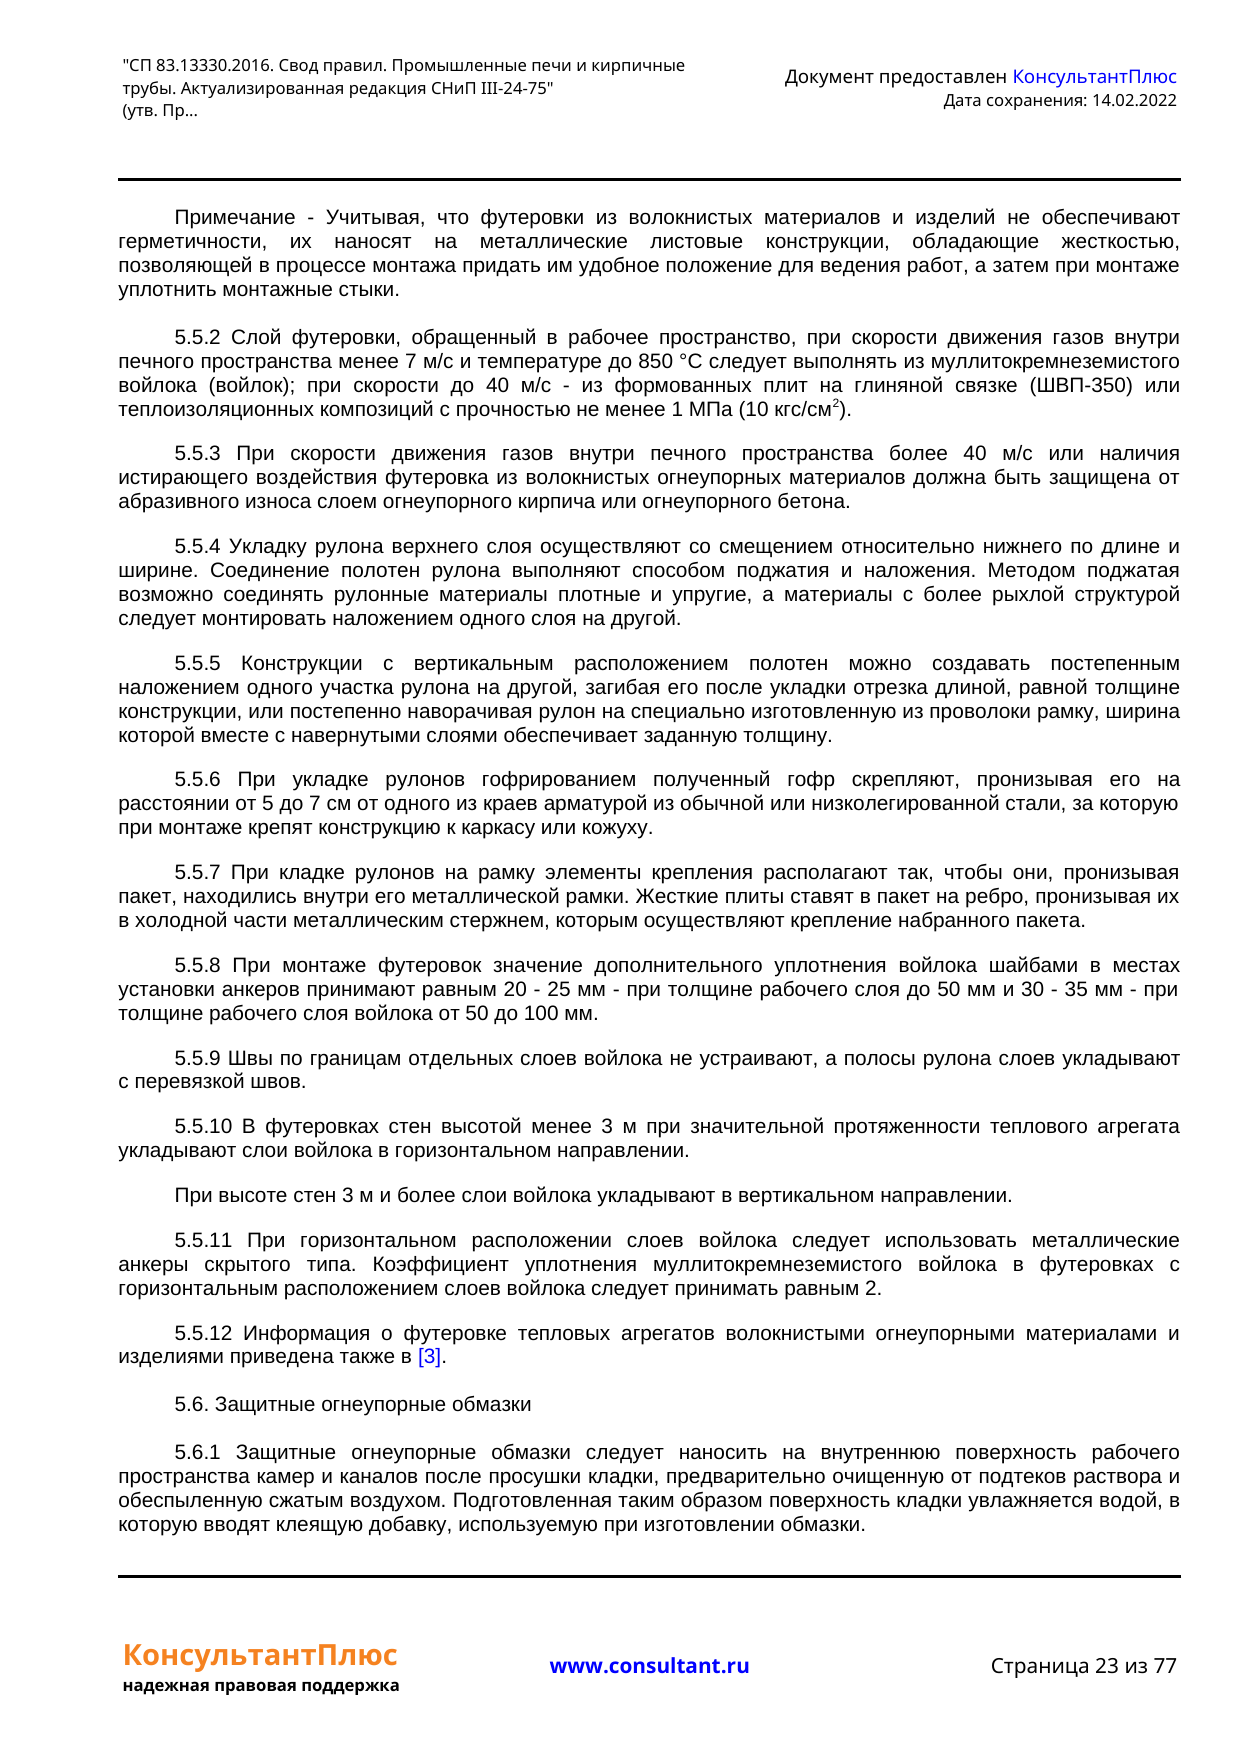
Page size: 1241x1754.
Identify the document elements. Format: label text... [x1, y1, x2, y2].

text 5.5.3 При скорости движения газов внутри печного пространства более 40 м/с или наличия истирающего воздействия футеровка из волокнистых огнеупорных материалов должна быть защищена от абразивного износа слоем огнеупорного кирпича или огнеупорного бетона. [118, 441, 1181, 513]
text Примечание - Учитывая, что футеровки из волокнистых материалов и изделий не обеспечивают герметичности, их наносят на металлические листовые конструкции, обладающие жесткостью, позволяющей в процессе монтажа придать им удобное положение для ведения работ, а затем при монтаже уплотнить монтажные стыки. [118, 205, 1181, 301]
text 5.5.5 Конструкции с вертикальным расположением полотен можно создавать постепенным наложением одного участка рулона на другой, загибая его после укладки отрезка длиной, равной толщине конструкции, или постепенно наворачивая рулон на специально изготовленную из проволоки рамку, ширина которой вместе с навернутыми слоями обеспечивает заданную толщину. [118, 651, 1181, 746]
text 5.5.2 Слой футеровки, обращенный в рабочее пространство, при скорости движения газов внутри печного пространства менее 7 м/с и температуре до 850 °C следует выполнять из муллитокремнеземистого войлока (войлок); при скорости до 40 м/с - из формованных плит на глиняной связке (ШВП-350) или теплоизоляционных композиций с прочностью не менее 1 МПа (10 кгс/см2). [118, 324, 1181, 420]
text 5.5.10 В футеровках стен высотой менее 3 м при значительной протяженности теплового агрегата укладывают слои войлока в горизонтальном направлении. [118, 1114, 1181, 1162]
text 5.6.1 Защитные огнеупорные обмазки следует наносить на внутреннюю поверхность рабочего пространства камер и каналов после просушки кладки, предварительно очищенную от подтеков раствора и обеспыленную сжатым воздухом. Подготовленная таким образом поверхность кладки увлажняется водой, в которую вводят клеящую добавку, используемую при изготовлении обмазки. [118, 1440, 1181, 1536]
text При высоте стен 3 м и более слои войлока укладывают в вертикальном направлении. [118, 1183, 1181, 1207]
text 5.5.12 Информация о футеровке тепловых агрегатов волокнистыми огнеупорными материалами и изделиями приведена также в [3]. [118, 1320, 1181, 1368]
text 5.5.11 При горизонтальном расположении слоев войлока следует использовать металлические анкеры скрытого типа. Коэффициент уплотнения муллитокремнеземистого войлока в футеровках с горизонтальным расположением слоев войлока следует принимать равным 2. [118, 1228, 1181, 1299]
text 5.5.6 При укладке рулонов гофрированием полученный гофр скрепляют, пронизывая его на расстоянии от 5 до 7 см от одного из краев арматурой из обычной или низколегированной стали, за которую при монтаже крепят конструкцию к каркасу или кожуху. [118, 767, 1181, 839]
text 5.5.4 Укладку рулона верхнего слоя осуществляют со смещением относительно нижнего по длине и ширине. Соединение полотен рулона выполняют способом поджатия и наложения. Методом поджатая возможно соединять рулонные материалы плотные и упругие, а материалы с более рыхлой структурой следует монтировать наложением одного слоя на другой. [118, 534, 1181, 630]
text 5.5.7 При кладке рулонов на рамку элементы крепления располагают так, чтобы они, пронизывая пакет, находились внутри его металлической рамки. Жесткие плиты ставят в пакет на ребро, пронизывая их в холодной части металлическим стержнем, которым осуществляют крепление набранного пакета. [118, 860, 1181, 932]
text 5.6. Защитные огнеупорные обмазки [118, 1392, 1181, 1416]
text 5.5.9 Швы по границам отдельных слоев войлока не устраивают, а полосы рулона слоев укладывают с перевязкой швов. [118, 1045, 1181, 1093]
text 5.5.8 При монтаже футеровок значение дополнительного уплотнения войлока шайбами в местах установки анкеров принимают равным 20 - 25 мм - при толщине рабочего слоя до 50 мм и 30 - 35 мм - при толщине рабочего слоя войлока от 50 до 100 мм. [118, 953, 1181, 1024]
